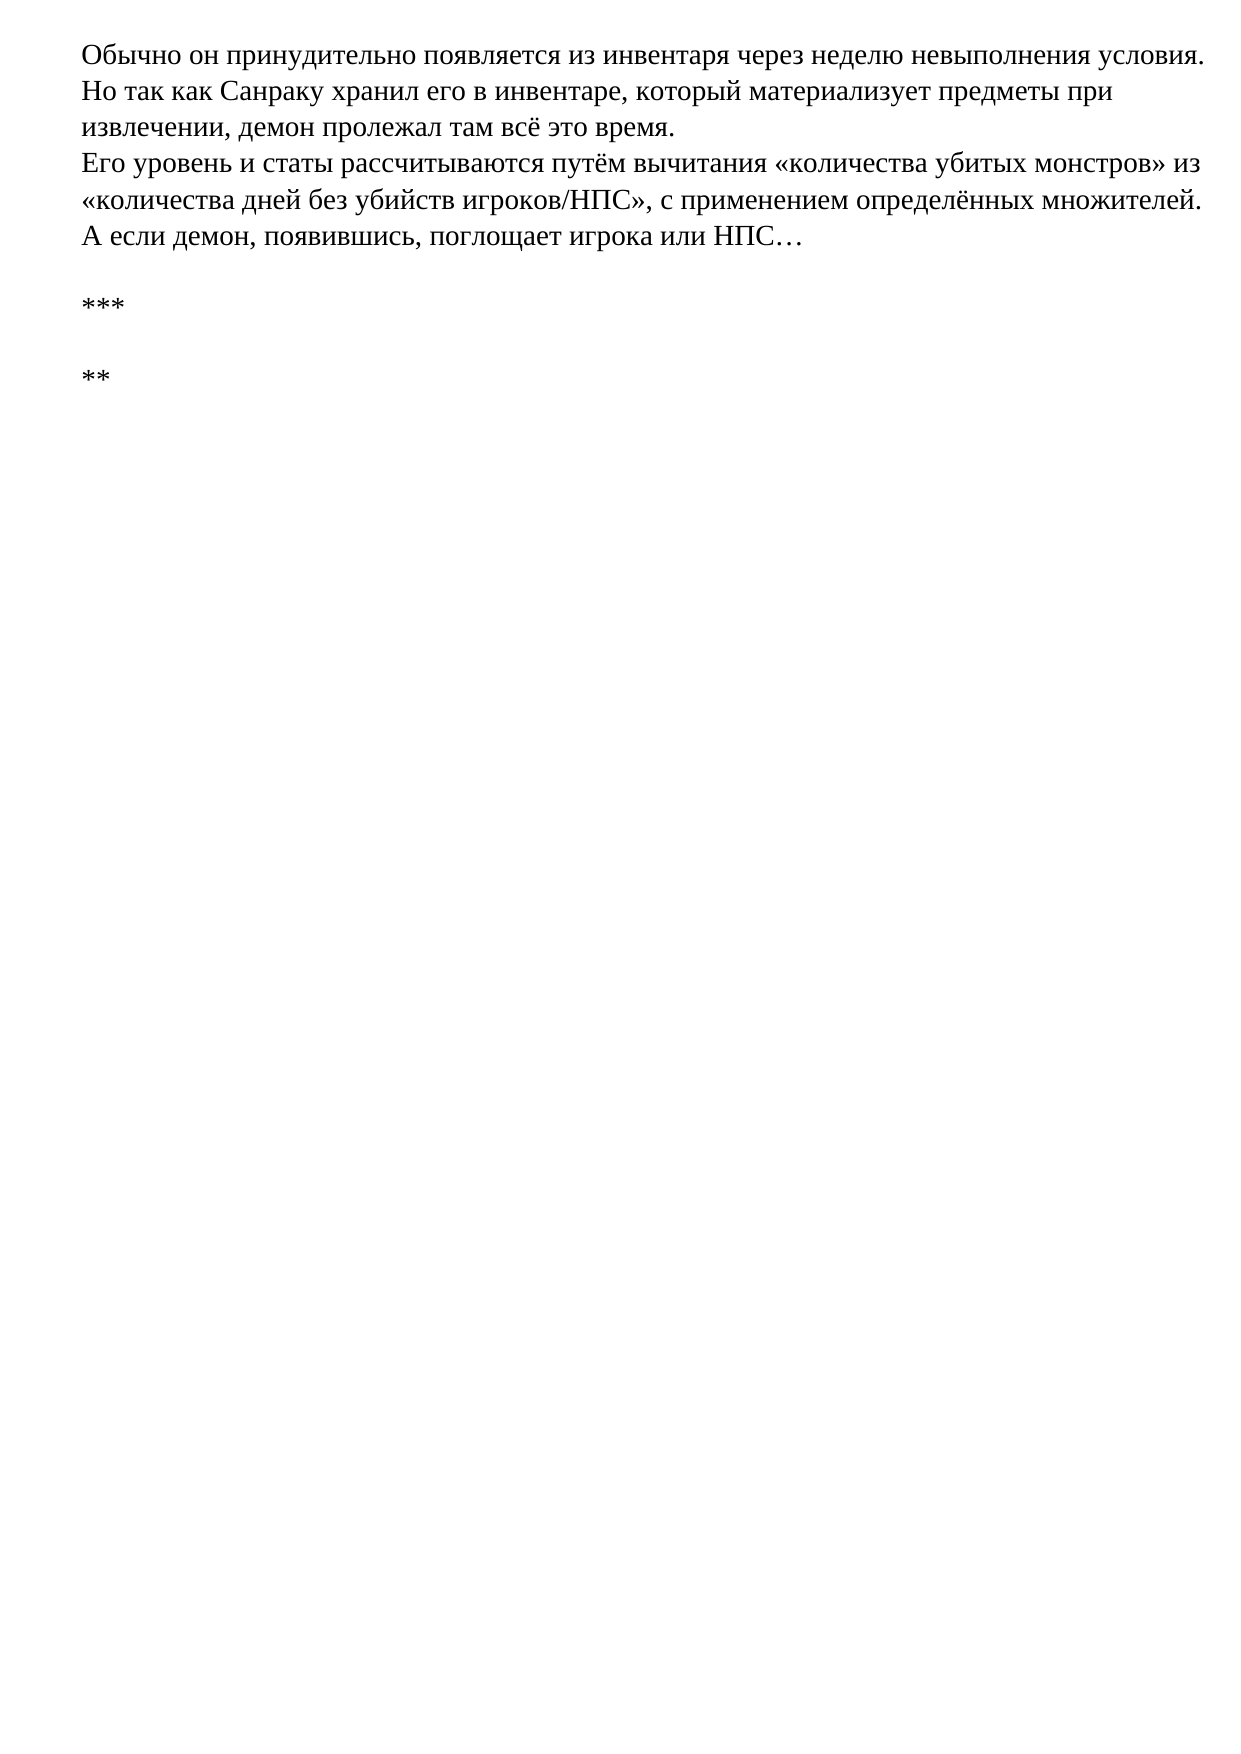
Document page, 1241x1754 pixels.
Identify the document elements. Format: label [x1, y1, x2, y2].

text [81, 37, 1215, 396]
